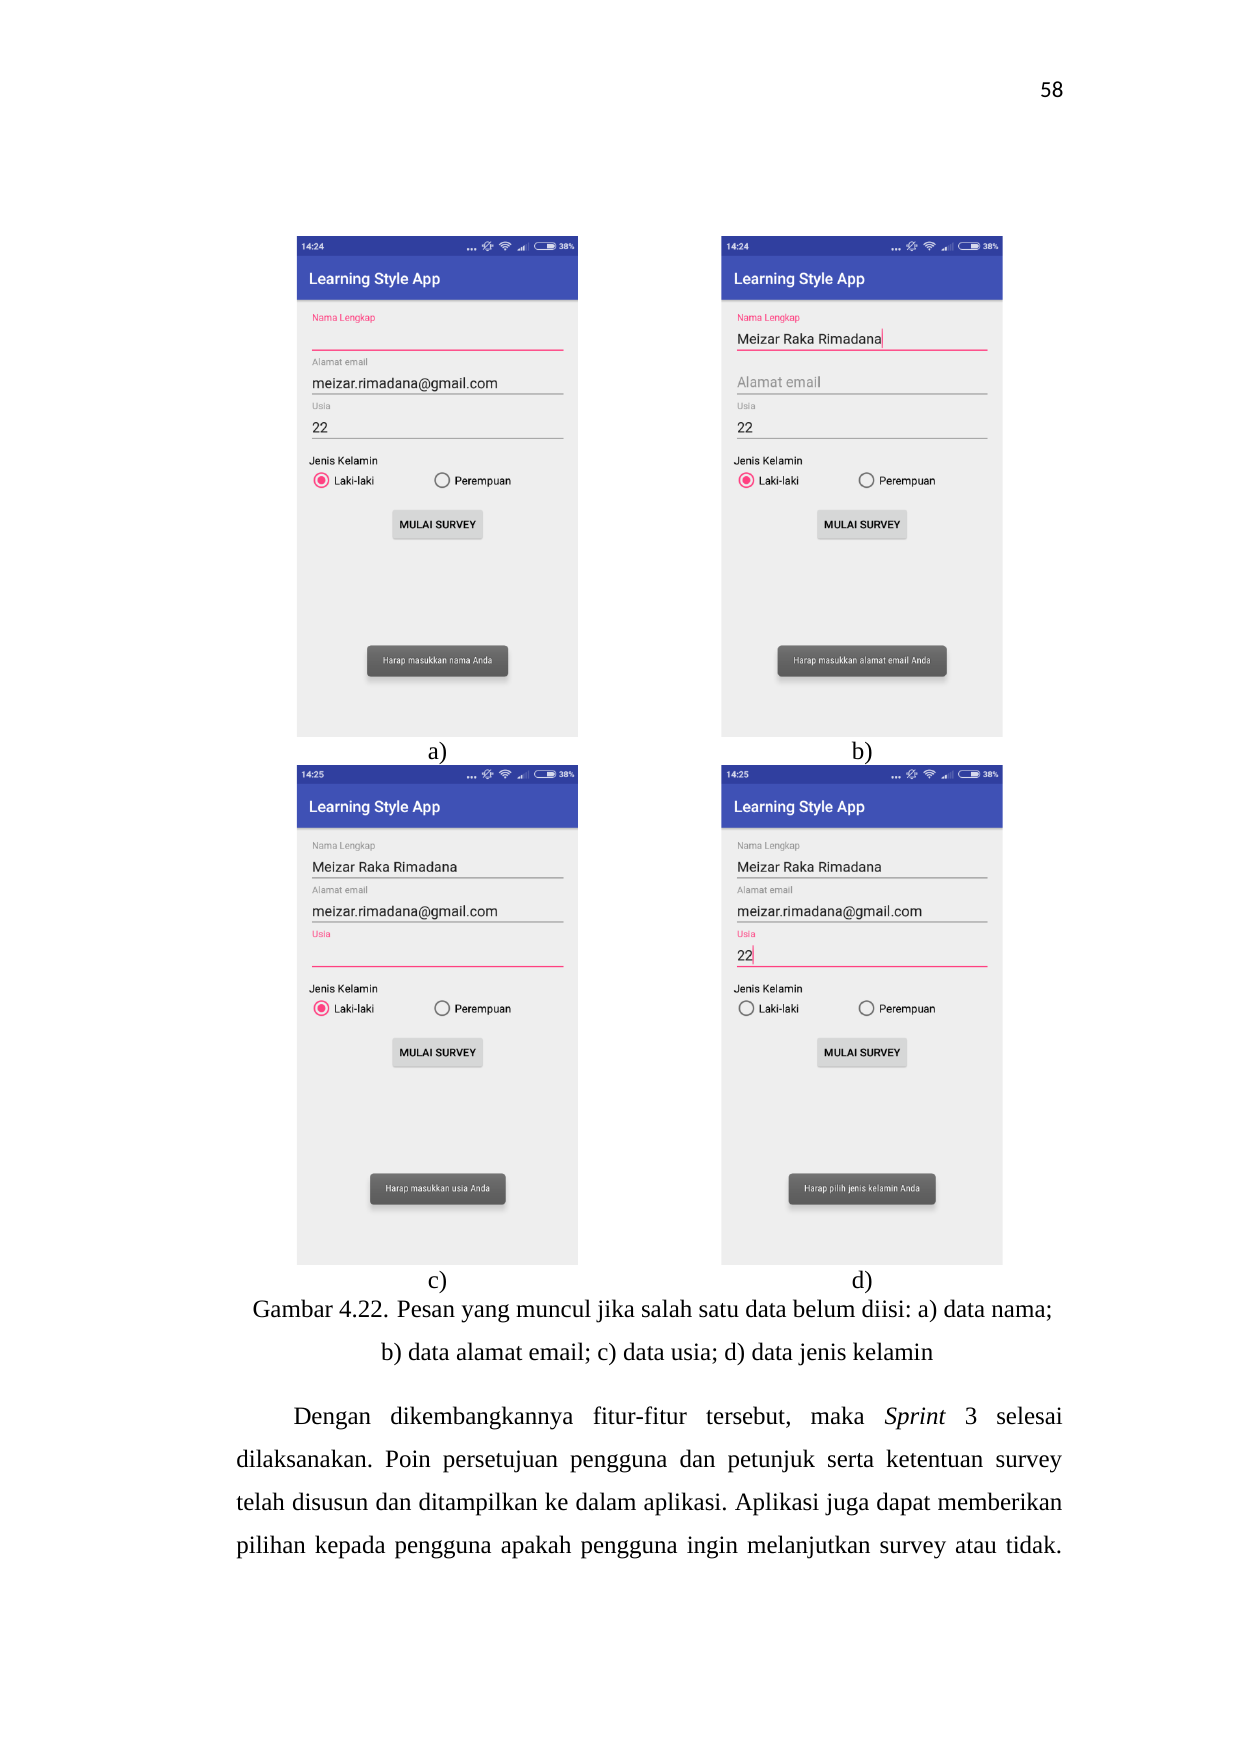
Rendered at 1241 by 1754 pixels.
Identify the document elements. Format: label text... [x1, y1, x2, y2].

table_header a) c) [225, 236, 650, 1294]
picture [296, 236, 578, 737]
picture [721, 765, 1003, 1265]
table_header b) d) [650, 236, 1074, 1294]
picture [721, 236, 1003, 737]
picture [296, 765, 578, 1265]
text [236, 1401, 1063, 1559]
list Pesan yang muncul jika salah satu data belum diisi: a) data nama; b) data alamat email; c) data usia; d) data jenis kelamin [251, 1294, 1063, 1366]
